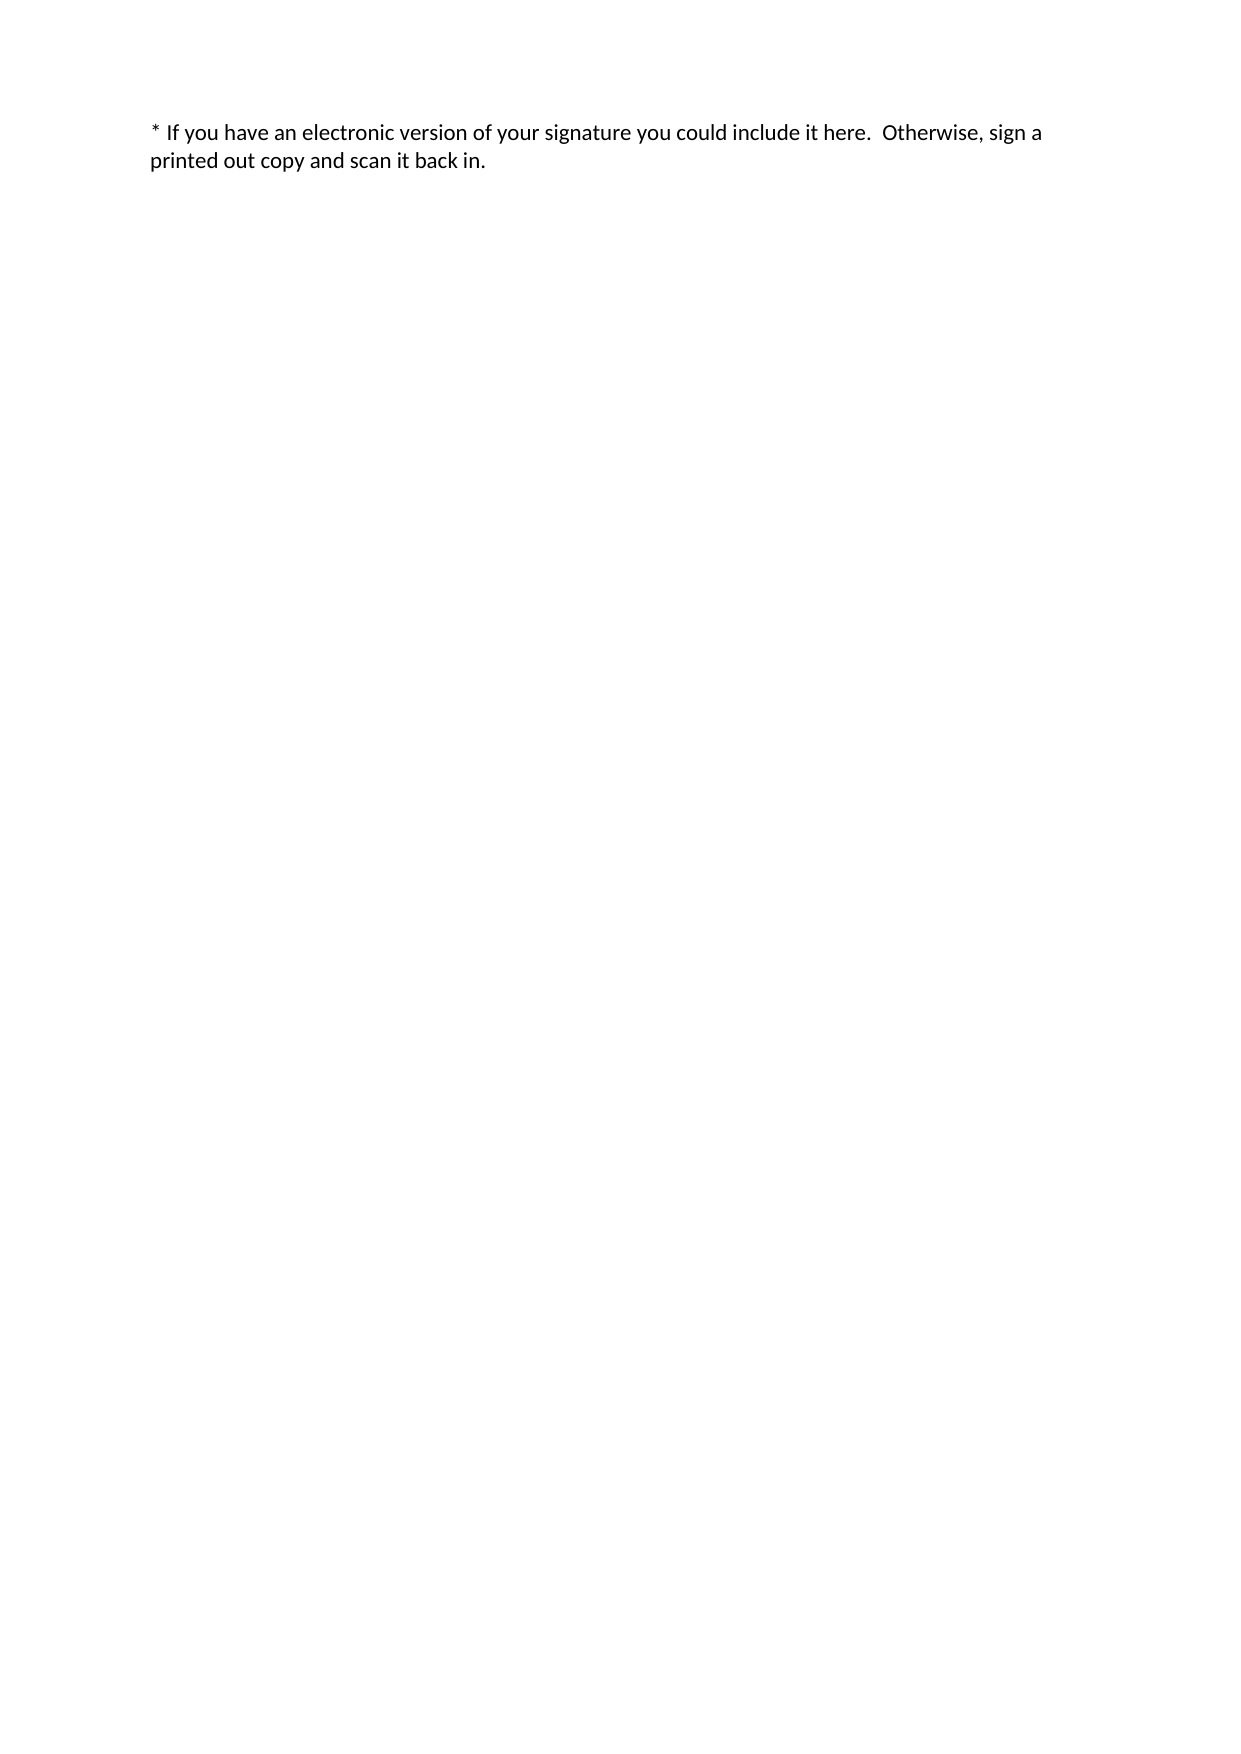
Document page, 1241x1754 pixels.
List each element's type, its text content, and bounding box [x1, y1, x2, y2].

text * If you have an electronic version of your signature you could include it here. Otherwise, sign a printed out copy and scan it back in. [150, 118, 1090, 174]
